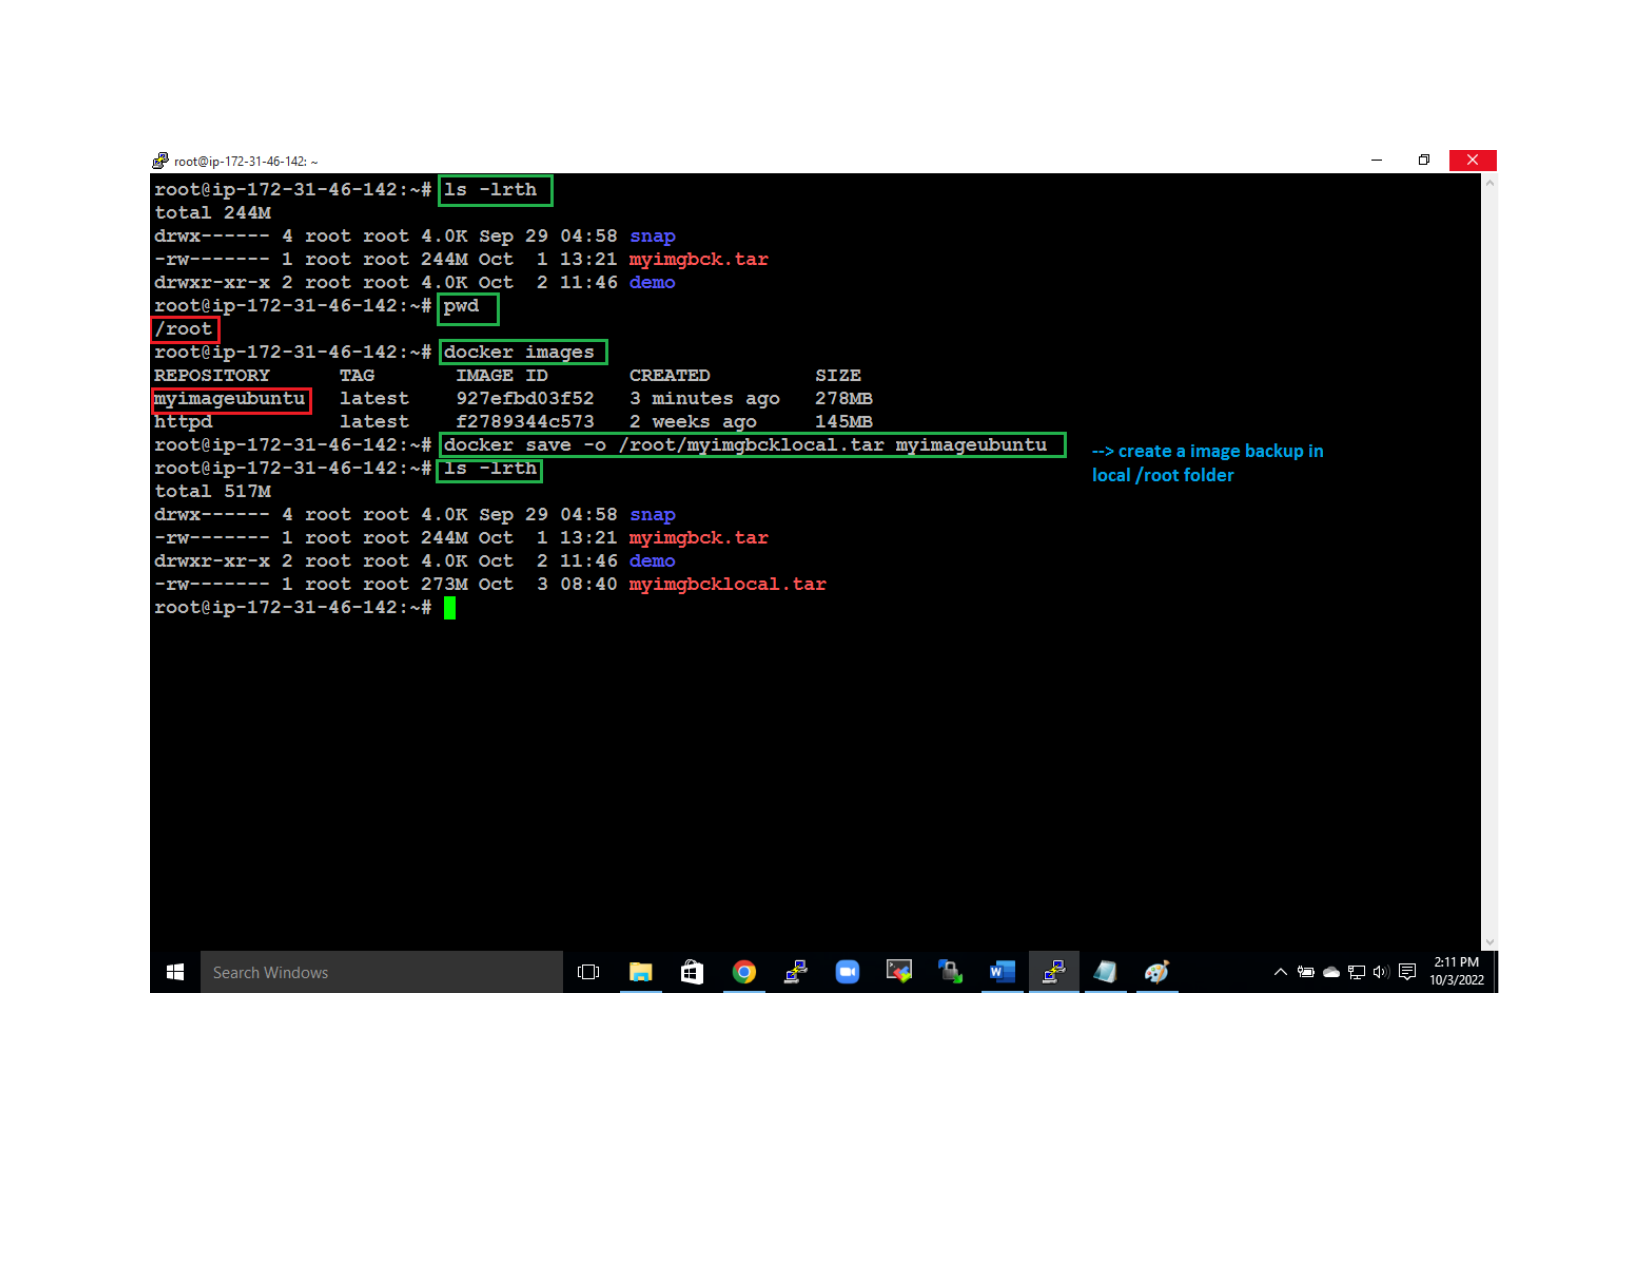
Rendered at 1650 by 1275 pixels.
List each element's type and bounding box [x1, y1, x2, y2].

picture [150, 150, 1499, 993]
